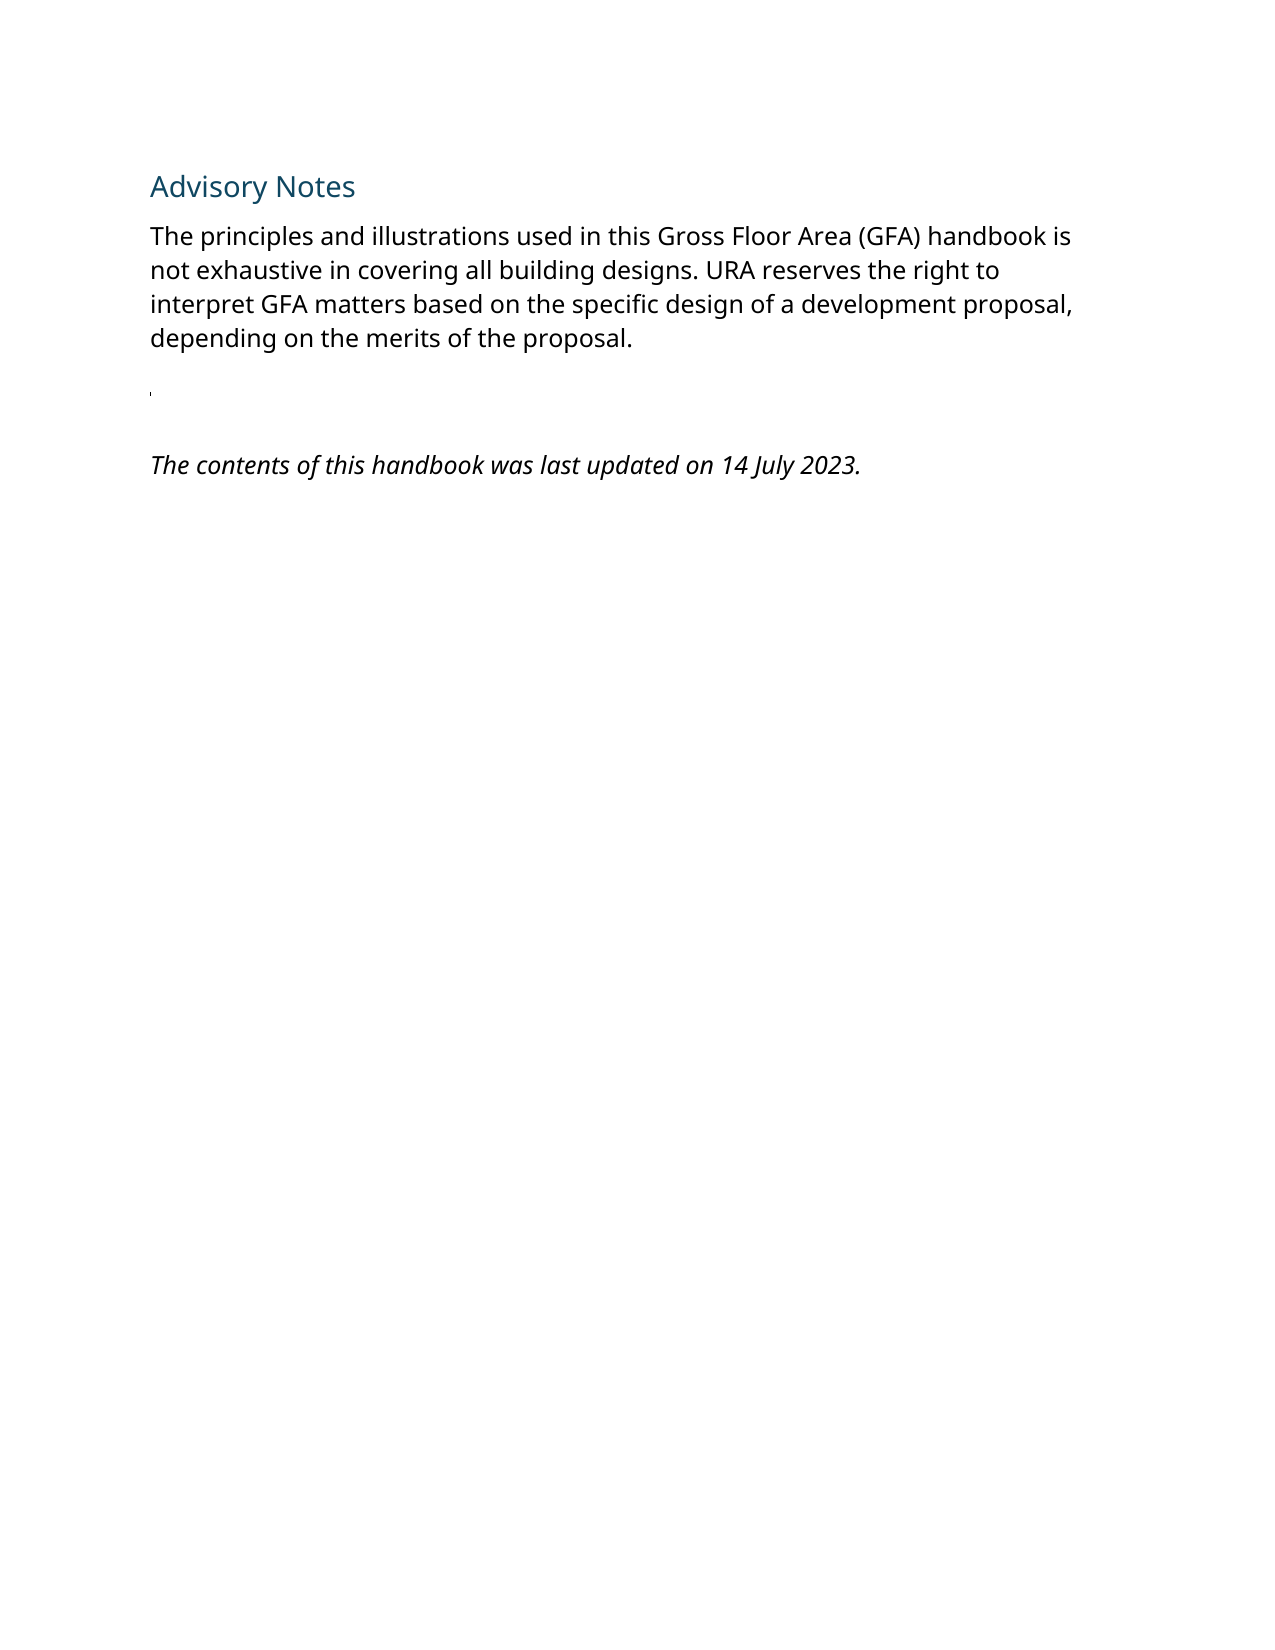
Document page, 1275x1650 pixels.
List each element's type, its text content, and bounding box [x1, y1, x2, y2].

text The contents of this handbook was last updated on 14 July 2023. [150, 447, 1125, 481]
subtitle Advisory Notes [150, 167, 1125, 206]
table_header The principles and illustrations used in this Gross Floor Area (GFA) handbook is not exhaustive in covering all building designs. URA reserves the right to interpret GFA matters based on the specific design of a development proposal, depending on the merits of the proposal. [139, 215, 1114, 392]
